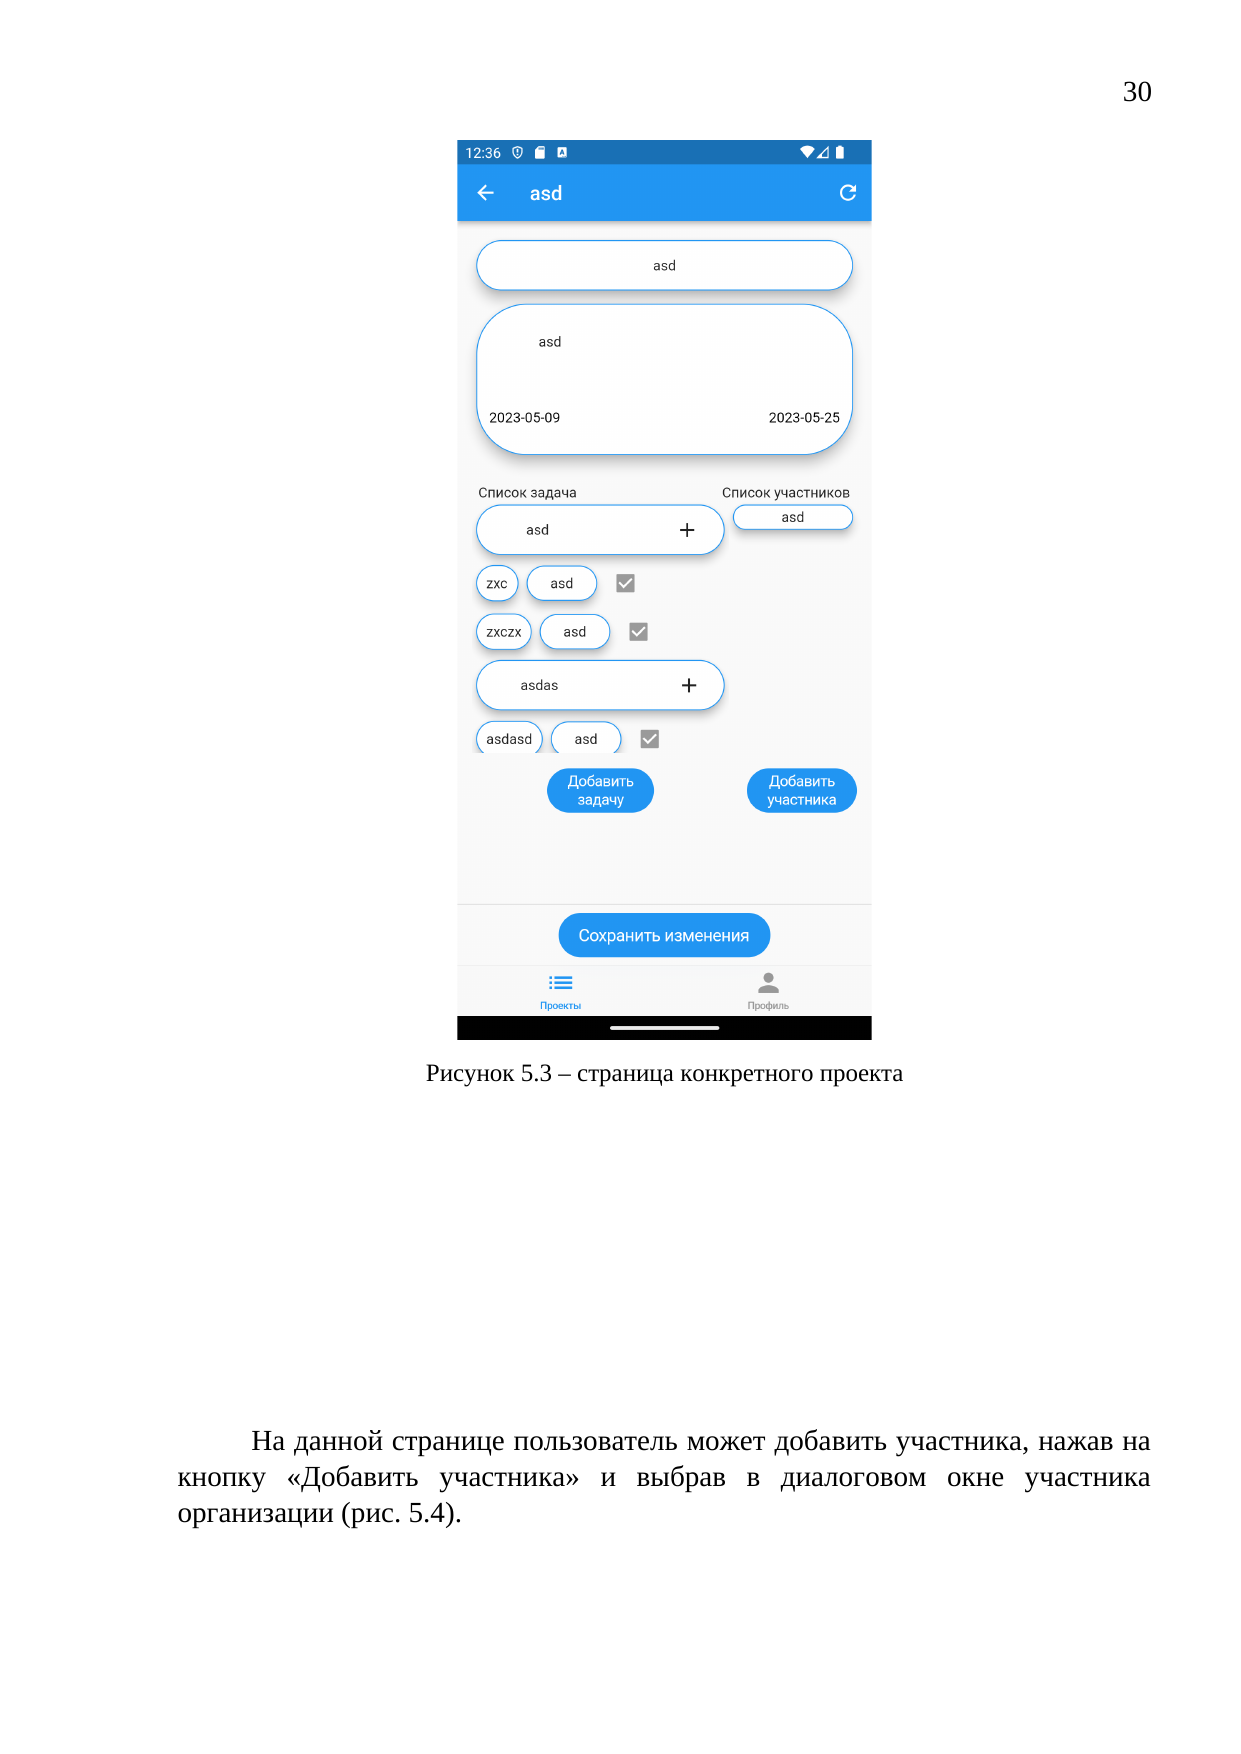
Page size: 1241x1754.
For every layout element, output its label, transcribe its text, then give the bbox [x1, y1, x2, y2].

text Рисунок 5.3 – страница конкретного проекта [177, 1058, 1152, 1087]
text На данной странице пользователь может добавить участника, нажав на кнопку «Добавить участника» и выбрав в диалоговом окне участника организации (рис. 5.4). [177, 1423, 1152, 1529]
picture [457, 140, 872, 1040]
